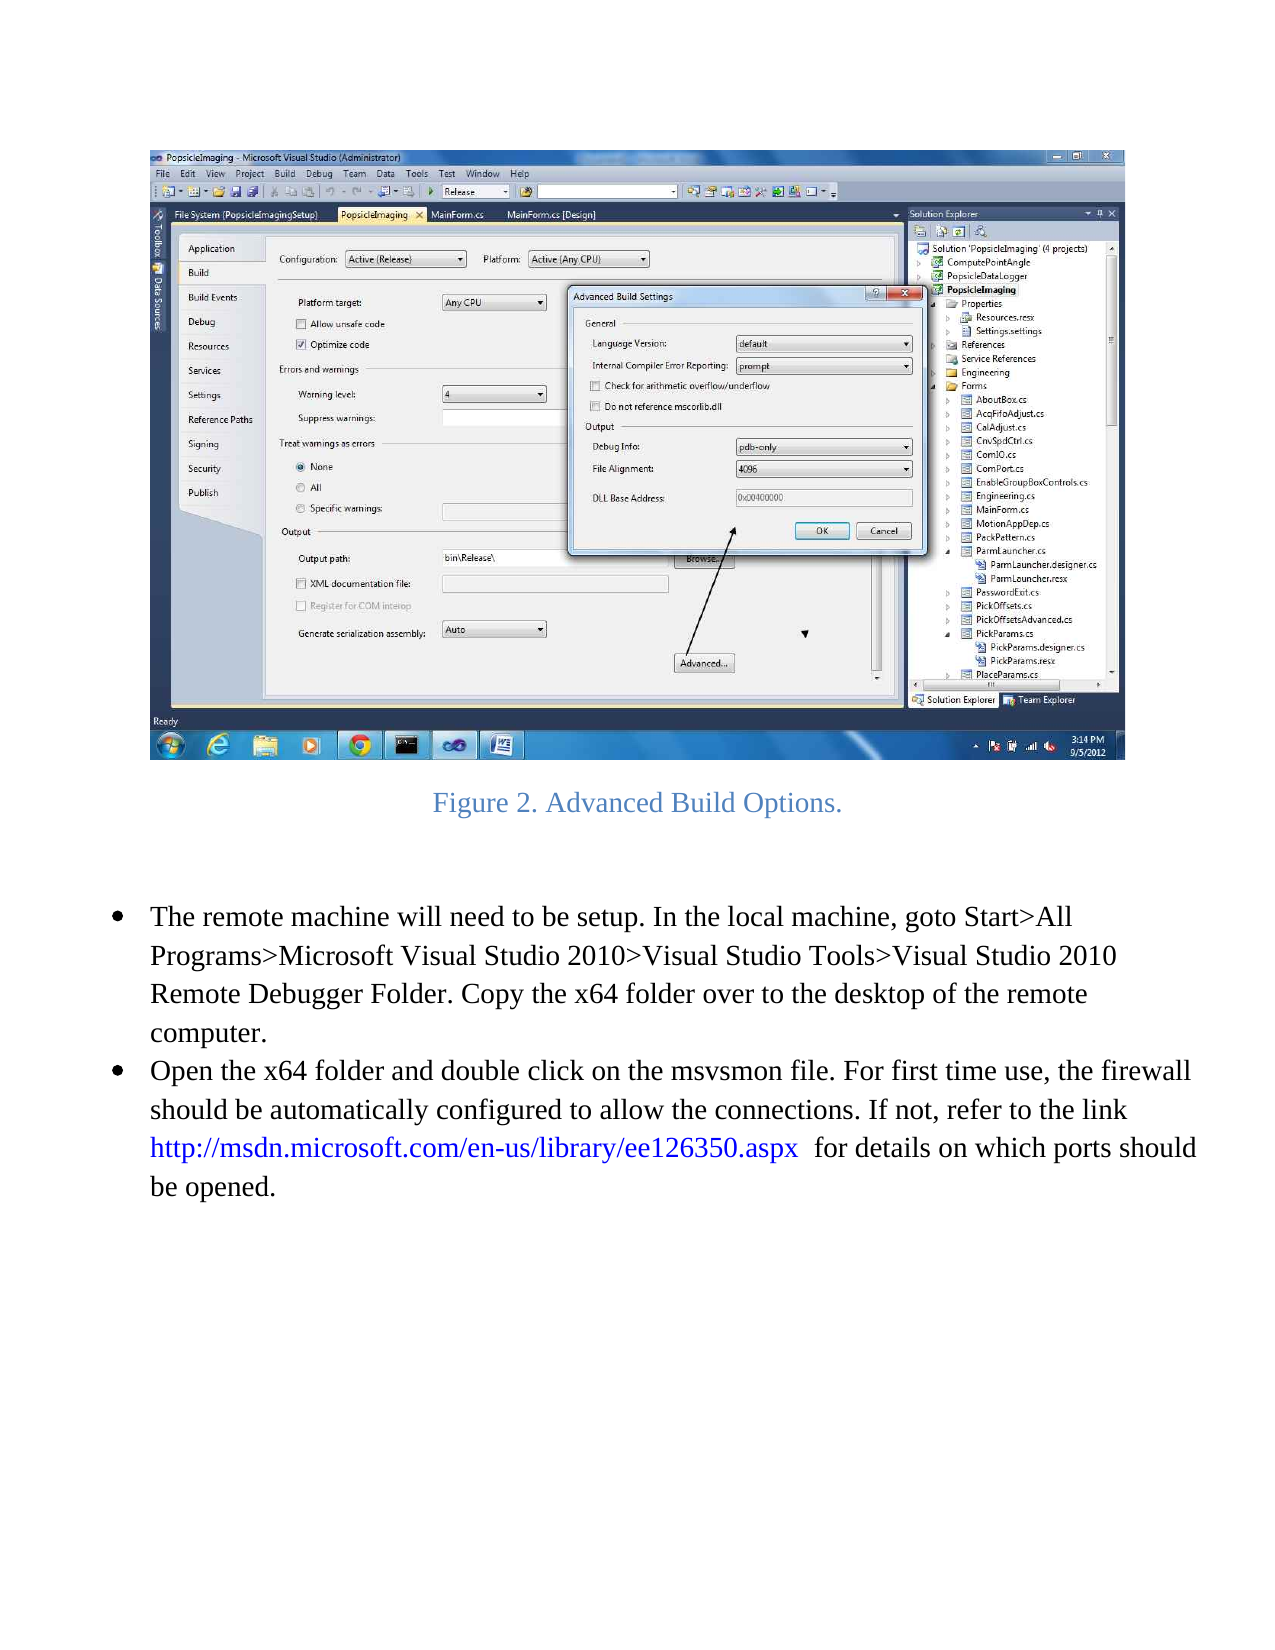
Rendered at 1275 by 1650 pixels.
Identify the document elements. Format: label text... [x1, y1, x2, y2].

text Figure 2. Advanced Build Options. [75, 785, 1200, 819]
list The remote machine will need to be setup. In the local machine, goto Start>All Programs>Microsoft Visual Studio 2010>Visual Studio Tools>Visual Studio 2010 Remote Debugger Folder. Copy the x64 folder over to the desktop of the remote computer. [112, 899, 1200, 1048]
picture [150, 150, 1125, 760]
list Open the x64 folder and double click on the msvsmon file. For first time use, the firewall should be automatically configured to allow the connections. If not, refer to the link http://msdn.microsoft.com/en-us/library/ee126350.aspx for details on which ports should be opened. [112, 1053, 1200, 1202]
